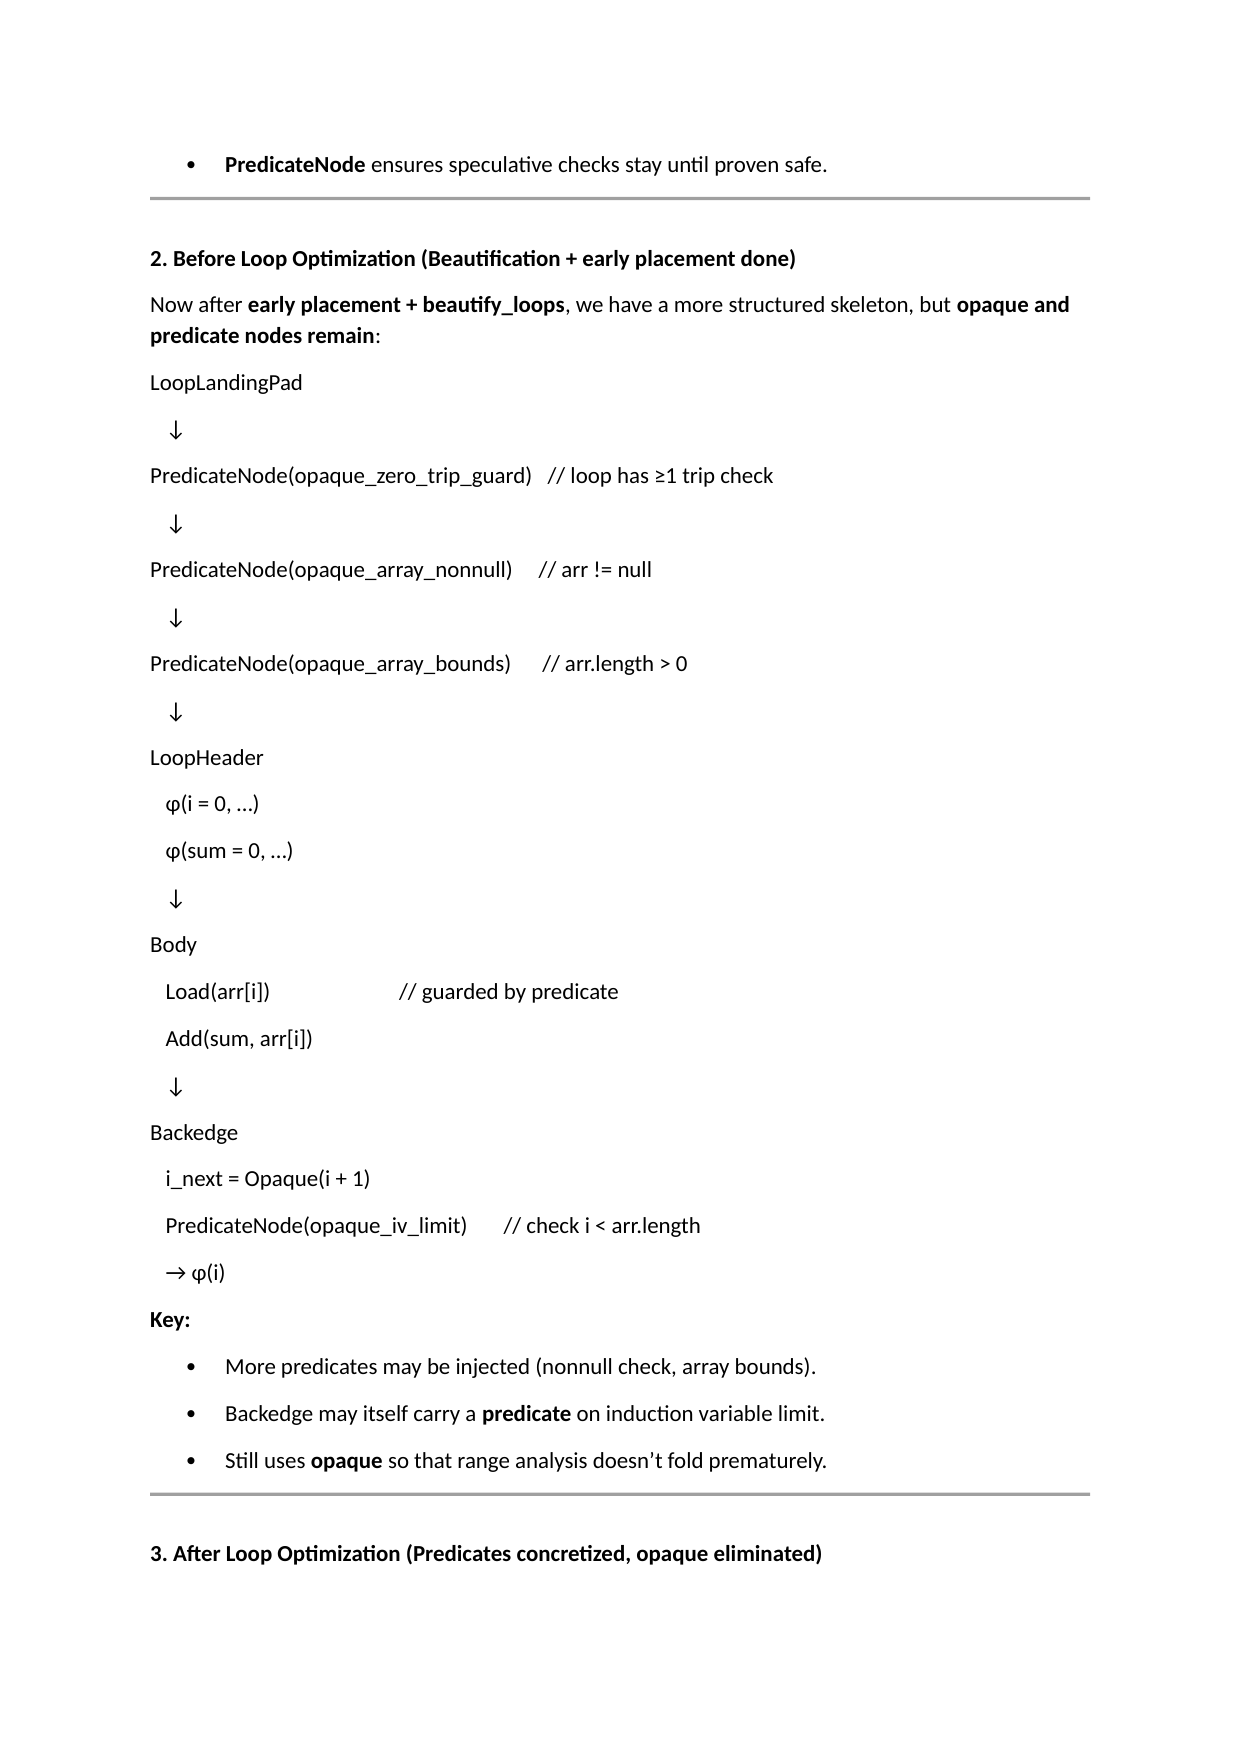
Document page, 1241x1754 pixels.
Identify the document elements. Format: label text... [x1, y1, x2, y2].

text LoopLandingPad [150, 368, 1090, 396]
text ↓ [150, 1071, 1090, 1099]
text i_next = Opaque(i + 1) [150, 1164, 1090, 1193]
text PredicateNode(opaque_zero_trip_guard) // loop has ≥1 trip check [150, 461, 1090, 489]
text ↓ [150, 696, 1090, 724]
list Backedge may itself carry a predicate on induction variable limit. [187, 1399, 1090, 1427]
list PredicateNode ensures speculative checks stay until proven safe. [187, 150, 1090, 178]
text Load(arr[i]) // guarded by predicate [150, 977, 1090, 1005]
text φ(sum = 0, …) [150, 836, 1090, 864]
text Backedge [150, 1118, 1090, 1146]
text ↓ [150, 883, 1090, 911]
list More predicates may be injected (nonnull check, array bounds). [187, 1352, 1090, 1380]
text PredicateNode(opaque_iv_limit) // check i < arr.length [150, 1211, 1090, 1239]
text ↓ [150, 602, 1090, 630]
text ↓ [150, 414, 1090, 443]
text PredicateNode(opaque_array_bounds) // arr.length > 0 [150, 649, 1090, 677]
text 2. Before Loop Optimization (Beautification + early placement done) [150, 244, 1090, 272]
text Key: [150, 1305, 1090, 1333]
text PredicateNode(opaque_array_nonnull) // arr != null [150, 555, 1090, 583]
text LoopHeader [150, 743, 1090, 771]
text → φ(i) [150, 1258, 1090, 1286]
text ↓ [150, 508, 1090, 536]
text φ(i = 0, …) [150, 789, 1090, 818]
text 3. After Loop Optimization (Predicates concretized, opaque eliminated) [150, 1539, 1090, 1568]
text Add(sum, arr[i]) [150, 1024, 1090, 1052]
text Now after early placement + beautify_loops, we have a more structured skeleton, but opaque and predicate nodes remain: [150, 291, 1090, 349]
list Still uses opaque so that range analysis doesn’t fold prematurely. [187, 1446, 1090, 1474]
text Body [150, 930, 1090, 958]
